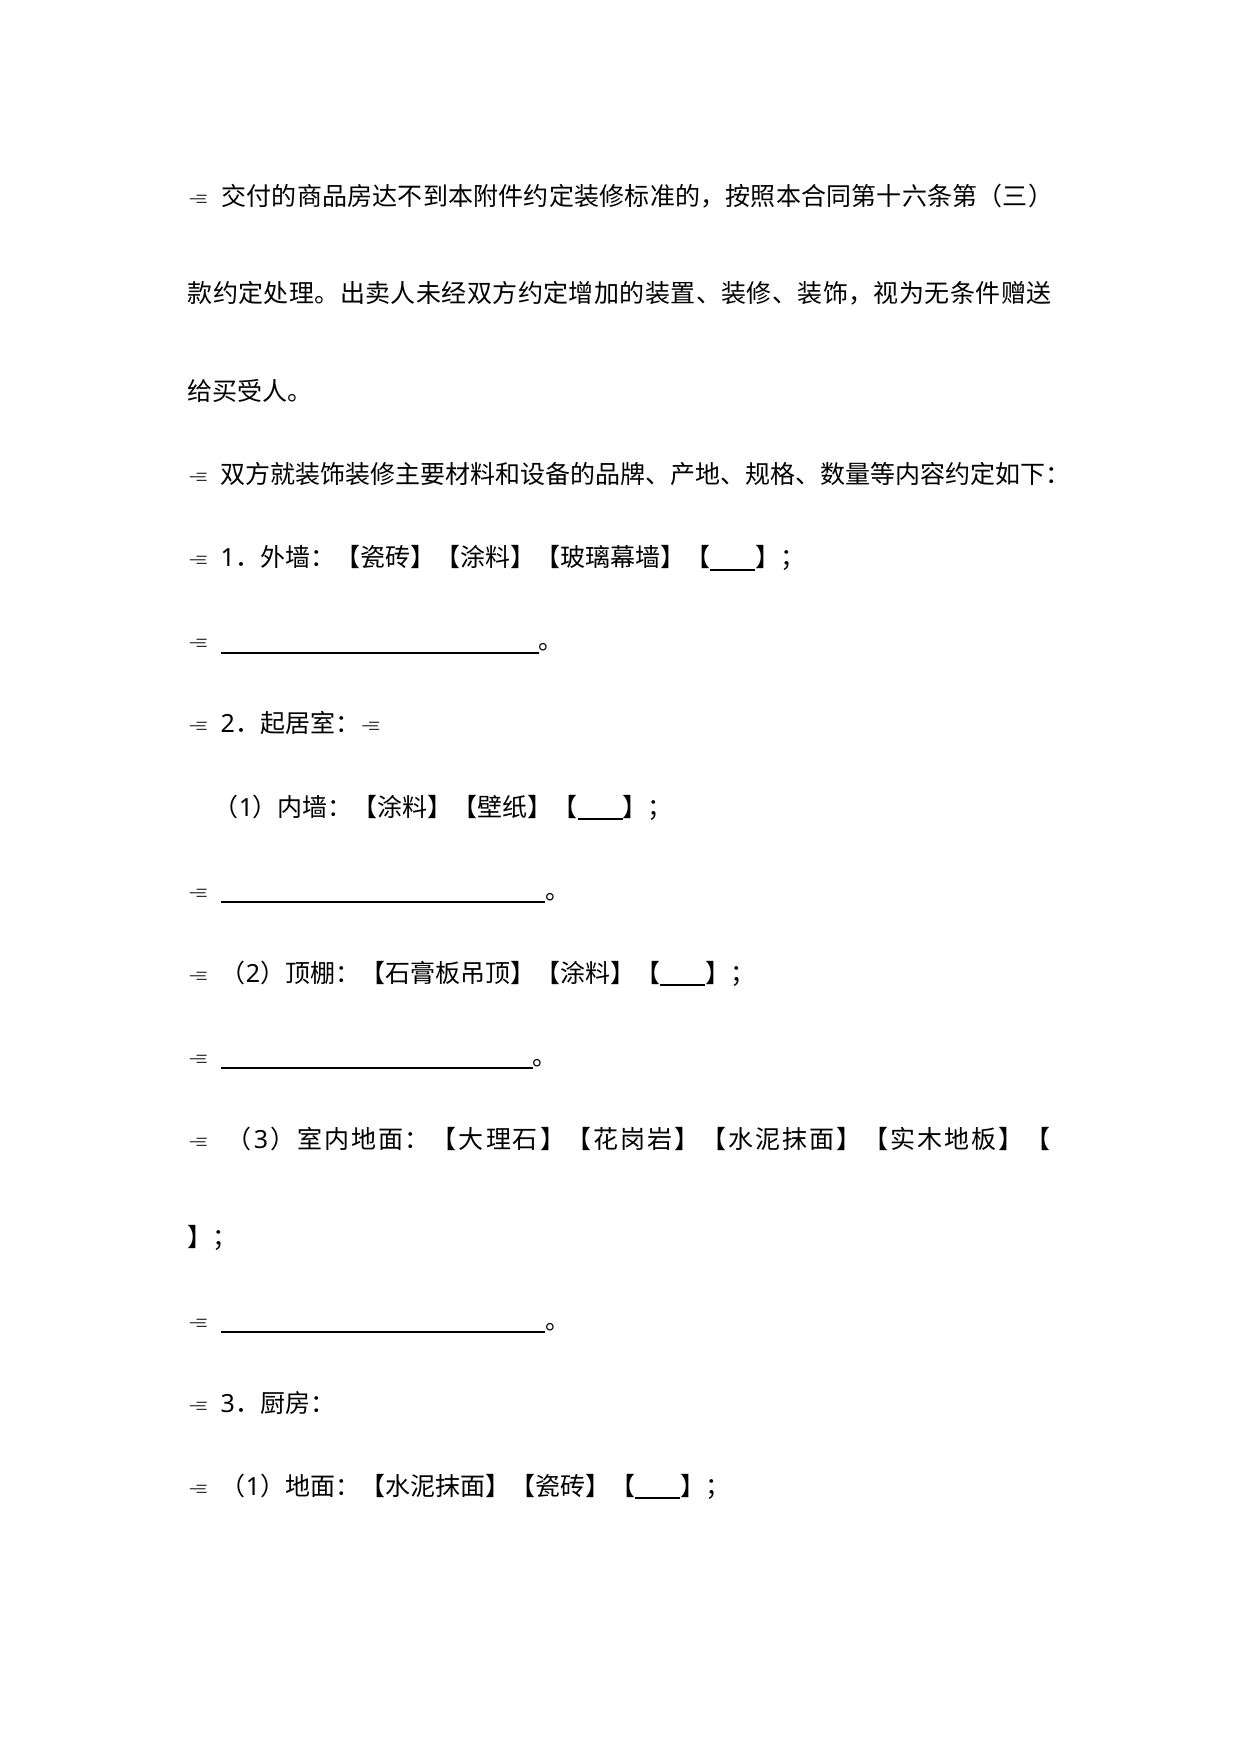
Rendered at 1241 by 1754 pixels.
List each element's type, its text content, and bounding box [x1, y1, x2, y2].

text  2．起居室： [187, 689, 1053, 754]
text  （3）室内地面：【大理石】【花岗岩】【水泥抹面】【实木地板】【 】； [187, 1105, 1053, 1268]
text  （2）顶棚：【石膏板吊顶】【涂料】【 】； [187, 939, 1053, 1004]
text  交付的商品房达不到本附件约定装修标准的，按照本合同第十六条第（三）款约定处理。出卖人未经双方约定增加的装置、装修、装饰，视为无条件赠送给买受人。 [187, 162, 1053, 422]
text  。 [187, 606, 1053, 671]
text  。 [187, 1022, 1053, 1087]
text  3．厨房： [187, 1369, 1053, 1434]
text  双方就装饰装修主要材料和设备的品牌、产地、规格、数量等内容约定如下： [187, 440, 1053, 505]
text  。 [187, 856, 1053, 921]
text  。 [187, 1286, 1053, 1351]
text （1）内墙：【涂料】【壁纸】【 】； [187, 773, 1053, 838]
text  （1）地面：【水泥抹面】【瓷砖】【 】； [187, 1452, 1053, 1517]
text  1．外墙：【瓷砖】【涂料】【玻璃幕墙】【 】； [187, 523, 1053, 588]
